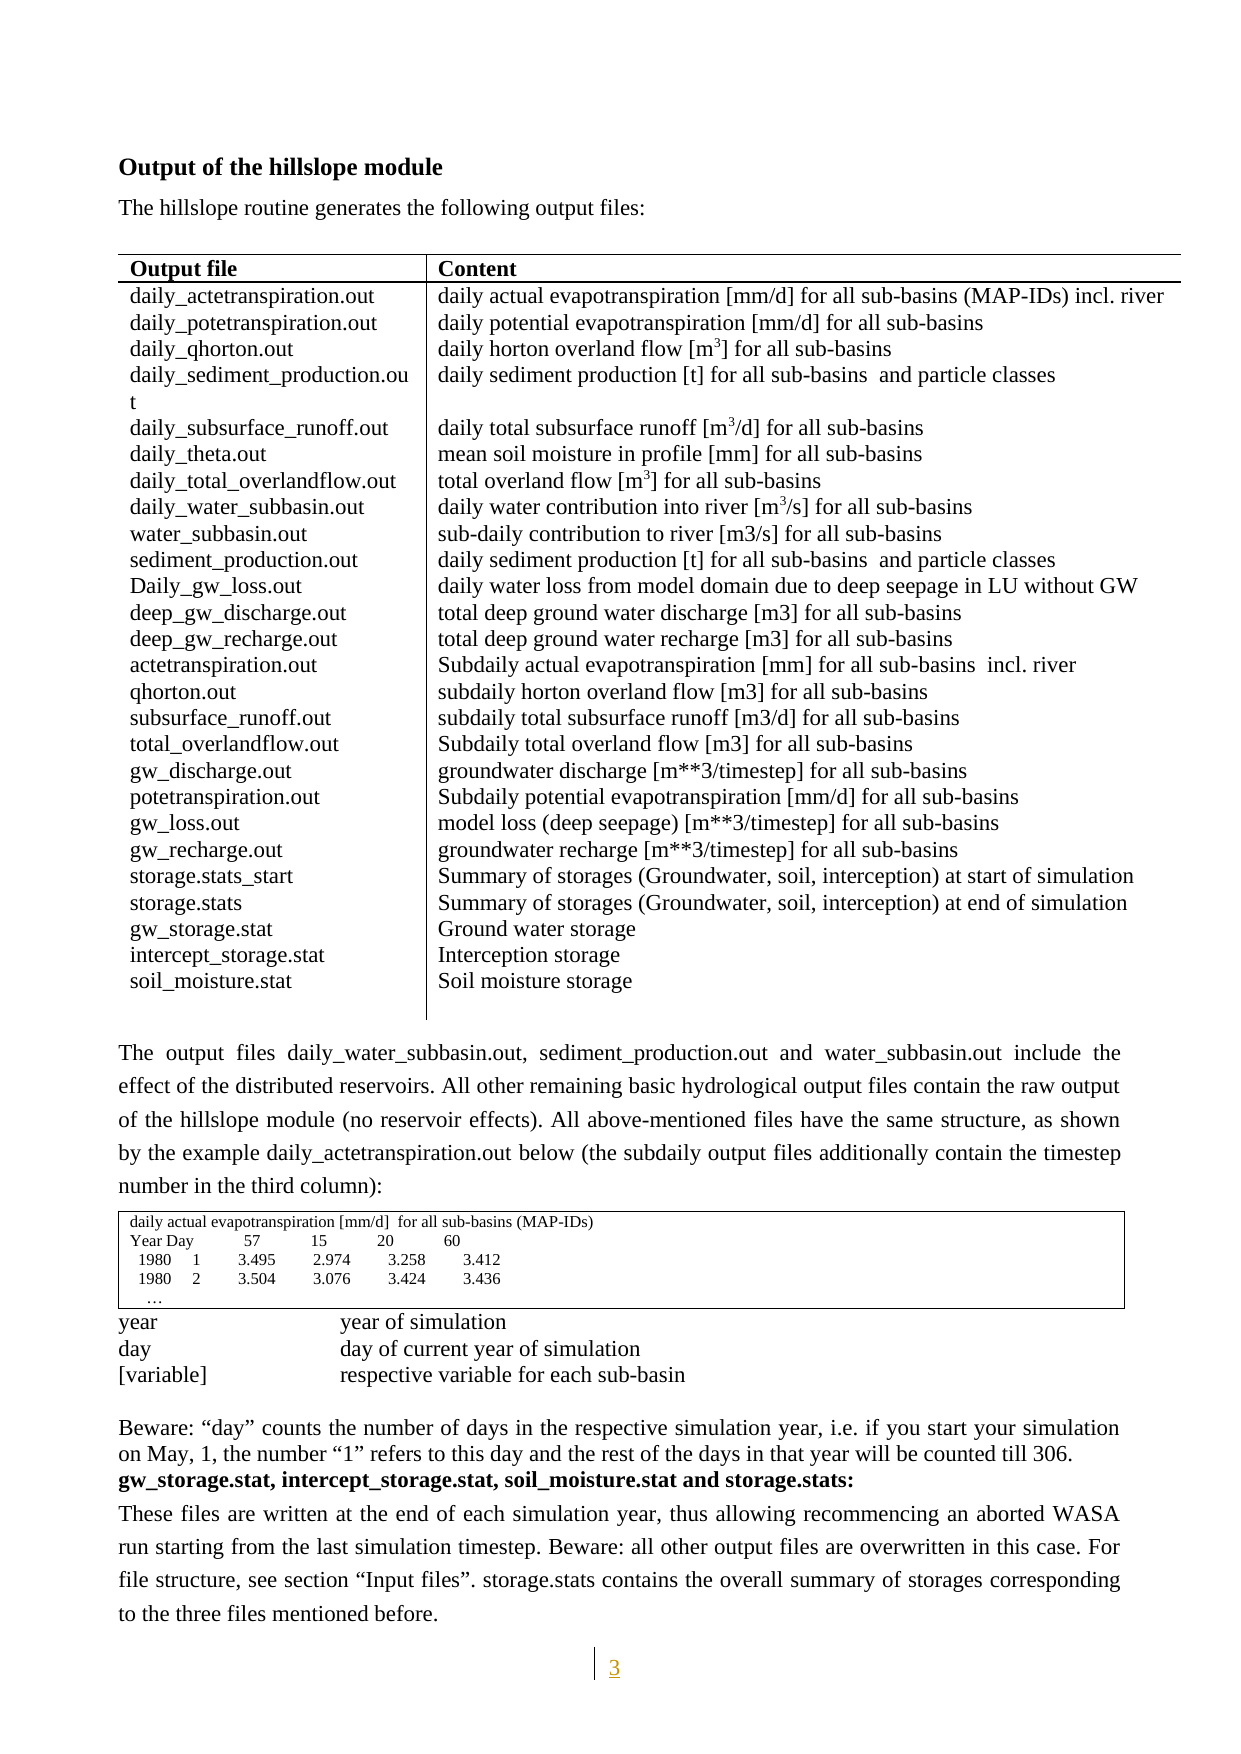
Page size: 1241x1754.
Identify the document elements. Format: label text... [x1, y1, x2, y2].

table_cell groundwater discharge [m**3/timestep] for all sub-basins [427, 757, 1181, 783]
table_cell total deep ground water recharge [m3] for all sub-basins [427, 625, 1181, 651]
table_cell daily_sediment_production.out [118, 361, 426, 414]
table_cell total overland flow [m3] for all sub-basins [427, 467, 1181, 493]
text gw_storage.stat, intercept_storage.stat, soil_moisture.stat and storage.stats: [118, 1467, 1122, 1493]
text Output of the hillslope module [118, 148, 1122, 181]
table_cell subdaily total subsurface runoff [m3/d] for all sub-basins [427, 704, 1181, 730]
table_cell potetranspiration.out [118, 783, 426, 809]
table_cell Subdaily total overland flow [m3] for all sub-basins [427, 730, 1181, 757]
table_cell daily total subsurface runoff [m3/d] for all sub-basins [427, 414, 1181, 441]
table_cell daily_theta.out [118, 441, 426, 467]
table_cell deep_gw_recharge.out [118, 625, 426, 651]
table_cell total deep ground water discharge [m3] for all sub-basins [427, 599, 1181, 625]
table_cell actetranspiration.out [118, 651, 426, 678]
table_cell sediment_production.out [118, 546, 426, 572]
table_cell gw_recharge.out storage.stats_start storage.stats gw_storage.stat intercept_storage.stat soil_moisture.stat [118, 836, 426, 1020]
table_cell daily_total_overlandflow.out [118, 467, 426, 493]
table_cell daily water contribution into river [m3/s] for all sub-basins sub-daily contribution to river [m3/s] for all sub-basins [427, 493, 1181, 546]
table_header Content [427, 255, 1181, 281]
table_cell Subdaily actual evapotranspiration [mm] for all sub-basins incl. river [427, 651, 1181, 678]
table_cell total_overlandflow.out [118, 730, 426, 757]
text [variable] respective variable for each sub-basin [118, 1361, 1122, 1387]
table_cell daily sediment production [t] for all sub-basins and particle classes [427, 361, 1181, 414]
table_cell gw_loss.out [118, 810, 426, 836]
table_cell daily_potetranspiration.out [118, 309, 426, 335]
table_cell daily_water_subbasin.out water_subbasin.out [118, 493, 426, 546]
table_cell daily actual evapotranspiration [mm/d] for all sub-basins (MAP-IDs) incl. river [427, 283, 1181, 309]
text day day of current year of simulation [118, 1335, 1122, 1361]
table_cell gw_discharge.out [118, 757, 426, 783]
table_cell daily_actetranspiration.out [118, 283, 426, 309]
table_cell model loss (deep seepage) [m**3/timestep] for all sub-basins [427, 810, 1181, 836]
table_cell subdaily horton overland flow [m3] for all sub-basins [427, 678, 1181, 704]
table_cell daily sediment production [t] for all sub-basins and particle classes [427, 546, 1181, 572]
table_cell daily_subsurface_runoff.out [118, 414, 426, 441]
table_header Output file [118, 255, 426, 281]
table_cell groundwater recharge [m**3/timestep] for all sub-basins Summary of storages (Groundwater, soil, interception) at start of simulation Summary of storages (Groundwater, soil, interception) at end of simulation Ground water storage Interception storage Soil moisture storage [427, 836, 1181, 1020]
table_cell subsurface_runoff.out [118, 704, 426, 730]
table_cell daily_qhorton.out [118, 335, 426, 361]
text The output files daily_water_subbasin.out, sediment_production.out and water_subbasin.out include the effect of the distributed reservoirs. All other remaining basic hydrological output files contain the raw output of the hillslope module (no reservoir effects). All above-mentioned files have the same structure, as shown by the example daily_actetranspiration.out below (the subdaily output files additionally contain the timestep number in the third column): [118, 1032, 1122, 1199]
table_cell deep_gw_discharge.out [118, 599, 426, 625]
table_cell Subdaily potential evapotranspiration [mm/d] for all sub-basins [427, 783, 1181, 809]
table_cell mean soil moisture in profile [mm] for all sub-basins [427, 441, 1181, 467]
table_cell daily potential evapotranspiration [mm/d] for all sub-basins [427, 309, 1181, 335]
text The hillslope routine generates the following output files: [118, 187, 1122, 221]
table_cell daily horton overland flow [m3] for all sub-basins [427, 335, 1181, 361]
table_cell Daily_gw_loss.out [118, 572, 426, 599]
text year year of simulation [118, 1309, 1122, 1335]
table_cell daily water loss from model domain due to deep seepage in LU without GW [427, 572, 1181, 599]
table_cell qhorton.out [118, 678, 426, 704]
